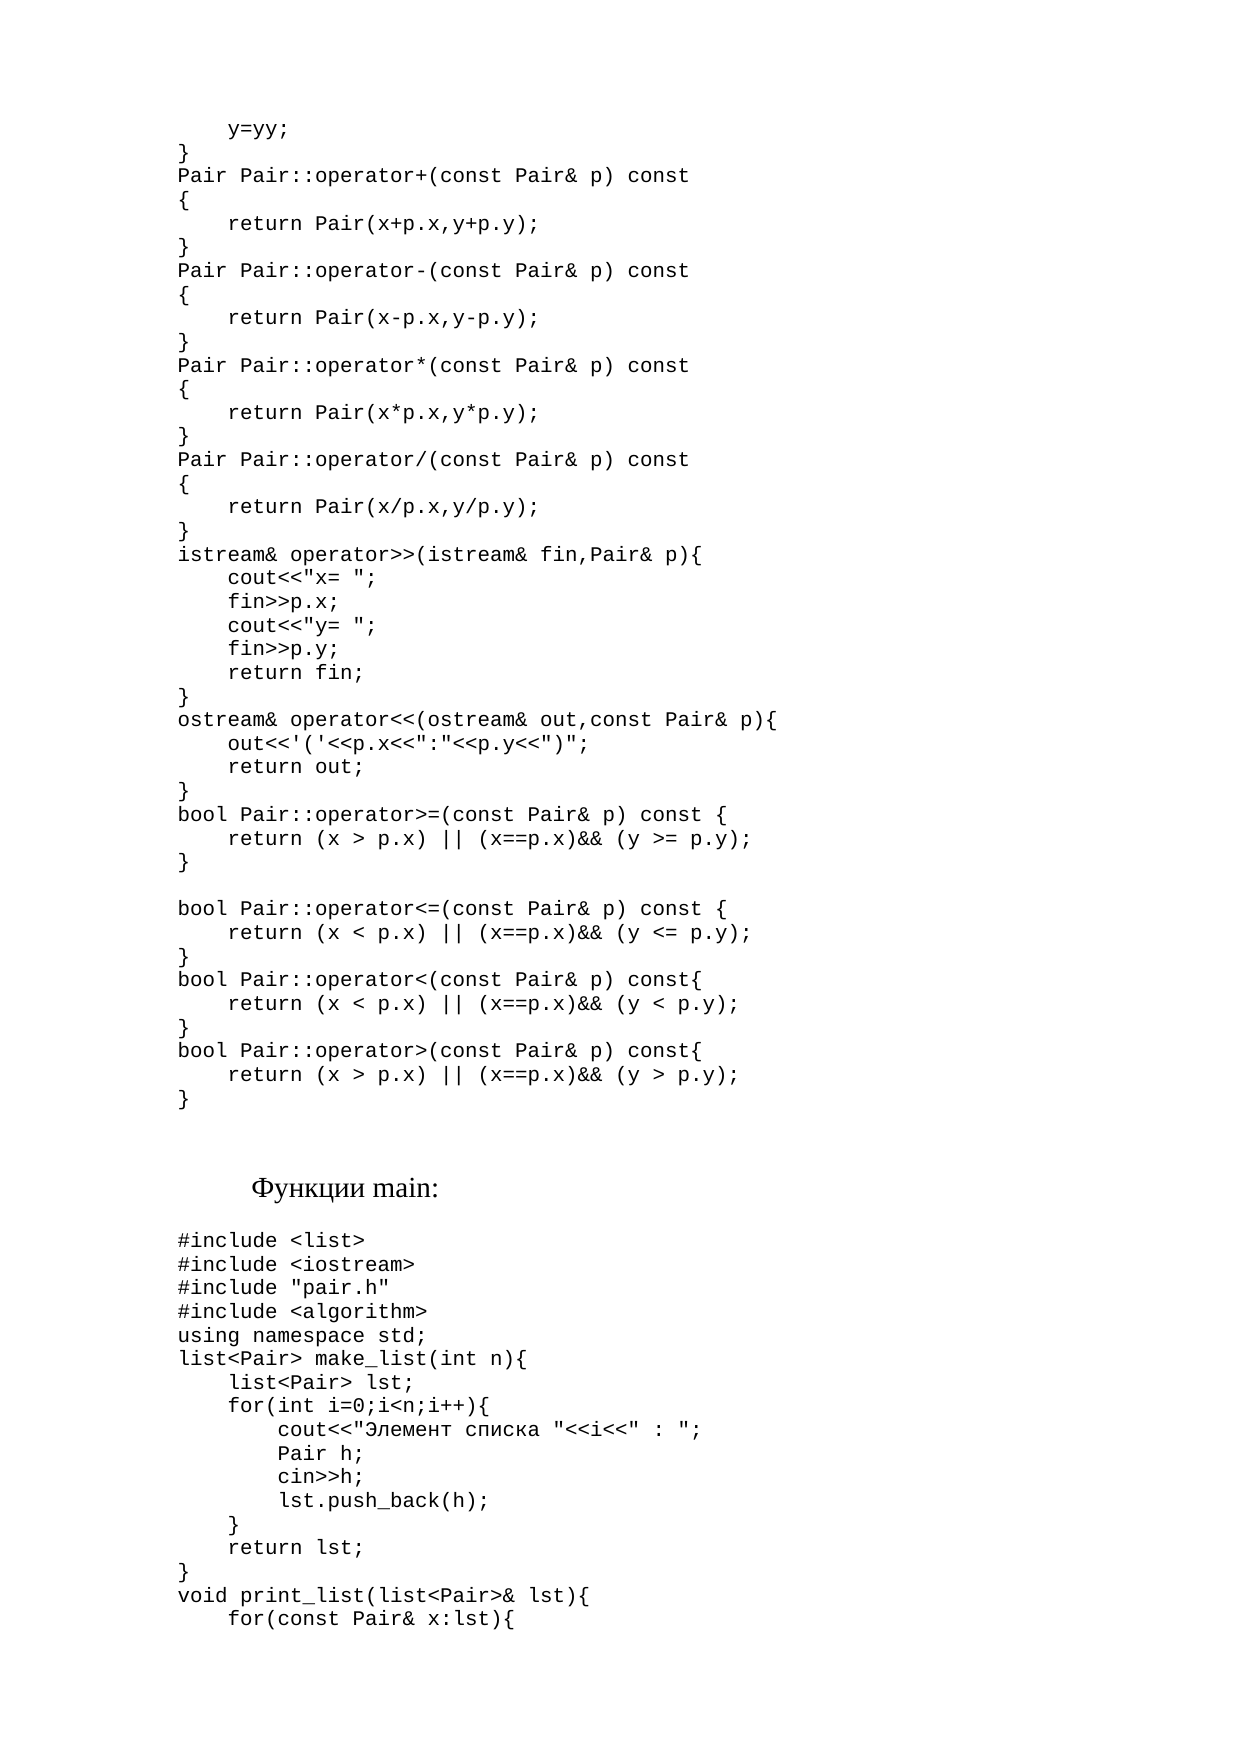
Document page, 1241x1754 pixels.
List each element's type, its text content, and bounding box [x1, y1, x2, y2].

text return (x < p.x) || (x==p.x)&& (y <= p.y); [177, 922, 1152, 946]
text { [177, 189, 1152, 213]
text } [177, 851, 1152, 875]
text out<<'('<<p.x<<":"<<p.y<<")"; [177, 733, 1152, 757]
text return (x > p.x) || (x==p.x)&& (y >= p.y); [177, 827, 1152, 851]
text cout<<"Элемент списка "<<i<<" : "; [177, 1419, 1152, 1443]
text return lst; [177, 1537, 1152, 1561]
text Pair Pair::operator+(const Pair& p) const [177, 165, 1152, 189]
text } [177, 686, 1152, 709]
text istream& operator>>(istream& fin,Pair& p){ [177, 544, 1152, 567]
text lst.push_back(h); [177, 1490, 1152, 1514]
text } [177, 780, 1152, 804]
text { [177, 378, 1152, 402]
text bool Pair::operator>=(const Pair& p) const { [177, 804, 1152, 827]
text } [177, 946, 1152, 969]
text return fin; [177, 662, 1152, 686]
text return Pair(x/p.x,y/p.y); [177, 496, 1152, 520]
text } [177, 426, 1152, 449]
text ostream& operator<<(ostream& out,const Pair& p){ [177, 709, 1152, 733]
text #include <iostream> [177, 1254, 1152, 1277]
text } [177, 1514, 1152, 1537]
text } [177, 520, 1152, 544]
text cout<<"y= "; [177, 615, 1152, 638]
text } [177, 1561, 1152, 1585]
text for(const Pair& x:lst){ [177, 1608, 1152, 1632]
text } [177, 142, 1152, 165]
text return Pair(x*p.x,y*p.y); [177, 402, 1152, 426]
text using namespace std; [177, 1324, 1152, 1348]
text return out; [177, 757, 1152, 780]
text } [177, 331, 1152, 354]
text { [177, 473, 1152, 496]
text bool Pair::operator<=(const Pair& p) const { [177, 898, 1152, 922]
text return (x > p.x) || (x==p.x)&& (y > p.y); [177, 1064, 1152, 1088]
text } [177, 236, 1152, 260]
text fin>>p.y; [177, 638, 1152, 662]
text return (x < p.x) || (x==p.x)&& (y < p.y); [177, 993, 1152, 1017]
text for(int i=0;i<n;i++){ [177, 1396, 1152, 1419]
text list<Pair> lst; [177, 1372, 1152, 1396]
text fin>>p.x; [177, 591, 1152, 615]
text void print_list(list<Pair>& lst){ [177, 1585, 1152, 1608]
text Pair Pair::operator/(const Pair& p) const [177, 449, 1152, 473]
text Pair Pair::operator-(const Pair& p) const [177, 260, 1152, 284]
text Pair h; [177, 1443, 1152, 1466]
text return Pair(x+p.x,y+p.y); [177, 213, 1152, 236]
text cin>>h; [177, 1466, 1152, 1490]
text #include "pair.h" [177, 1277, 1152, 1301]
text #include <algorithm> [177, 1301, 1152, 1324]
text #include <list> [177, 1230, 1152, 1254]
text } [177, 1088, 1152, 1111]
text } [177, 1017, 1152, 1040]
text Pair Pair::operator*(const Pair& p) const [177, 354, 1152, 378]
text { [177, 284, 1152, 307]
text bool Pair::operator>(const Pair& p) const{ [177, 1040, 1152, 1064]
text return Pair(x-p.x,y-p.y); [177, 307, 1152, 331]
text Функции main: [177, 1171, 1152, 1204]
text bool Pair::operator<(const Pair& p) const{ [177, 969, 1152, 993]
text list<Pair> make_list(int n){ [177, 1348, 1152, 1372]
text cout<<"x= "; [177, 567, 1152, 591]
text y=yy; [177, 118, 1152, 142]
